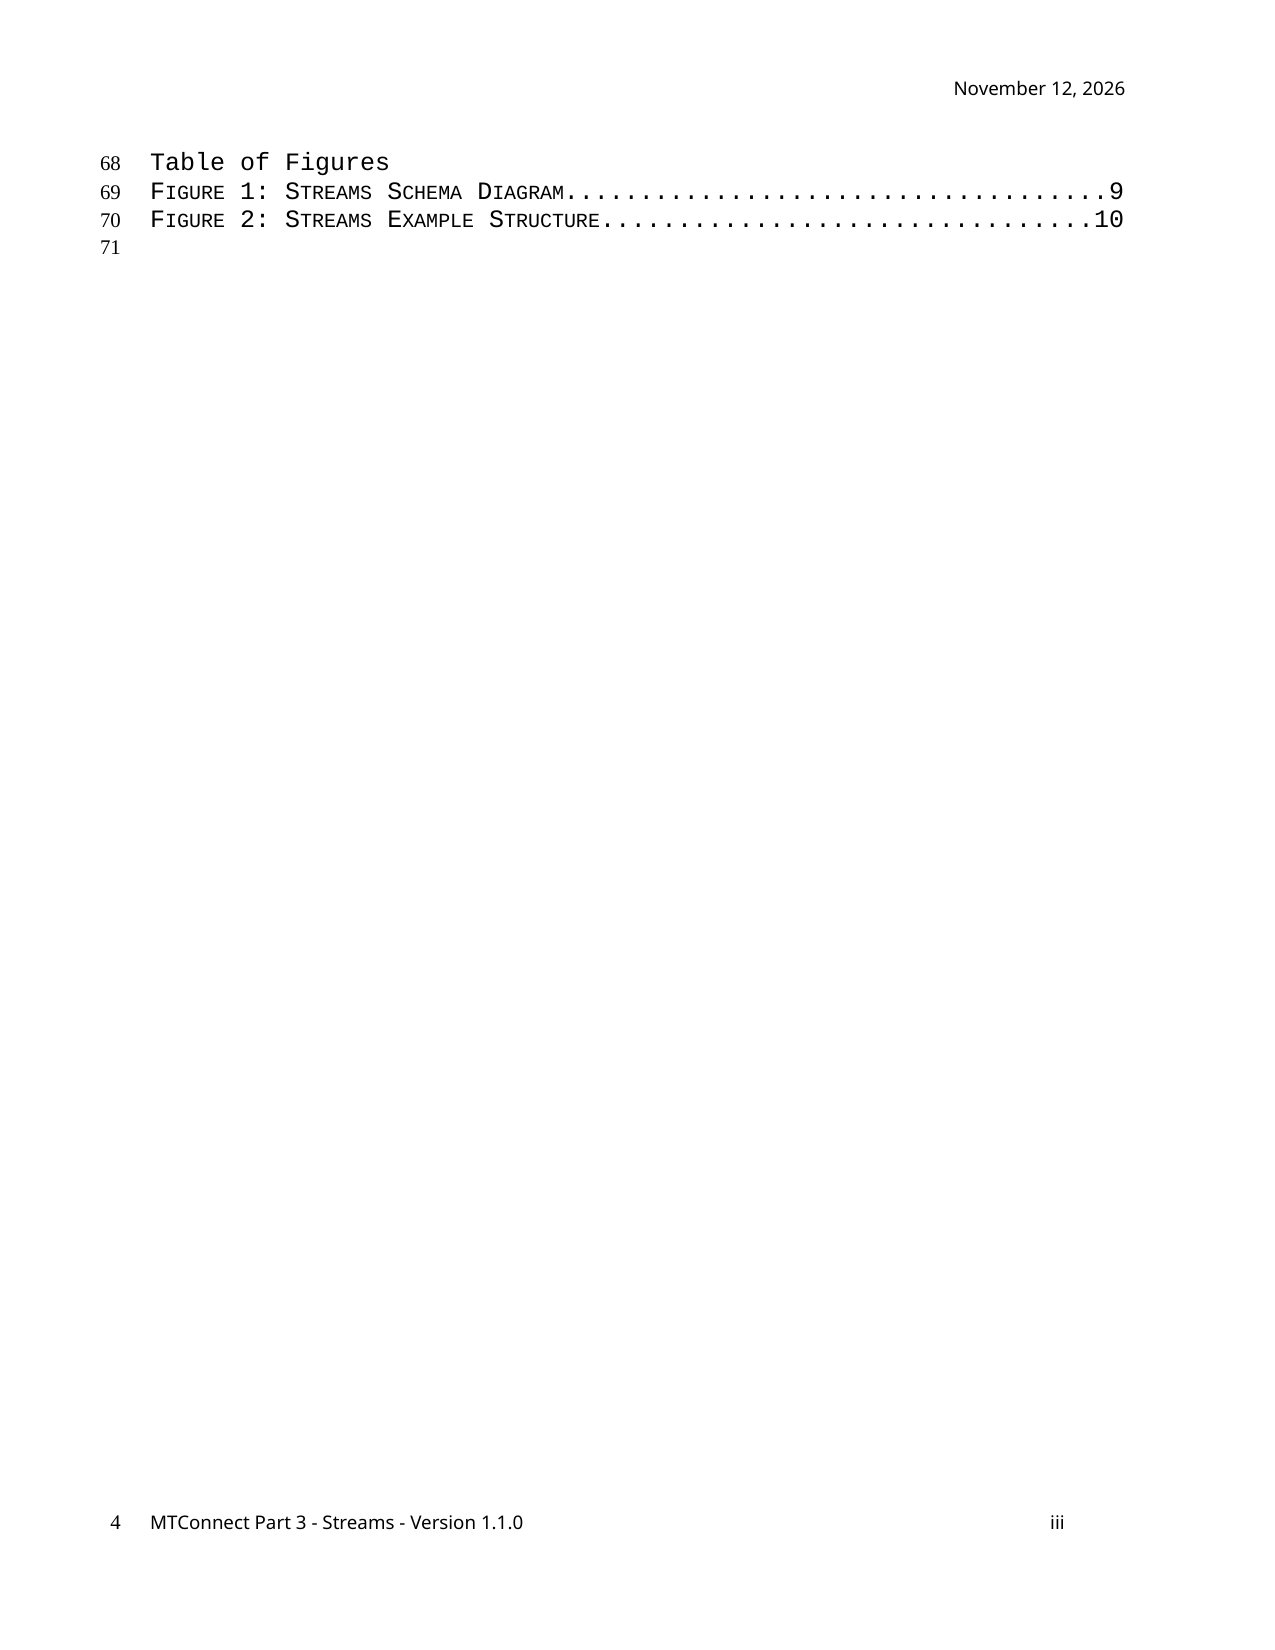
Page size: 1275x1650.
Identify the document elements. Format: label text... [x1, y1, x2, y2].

text Figure 1: Streams Schema Diagram 9 [150, 178, 1125, 207]
text Figure 2: Streams Example Structure 10 [150, 207, 1125, 235]
subtitle Table of Figures [150, 150, 1125, 178]
